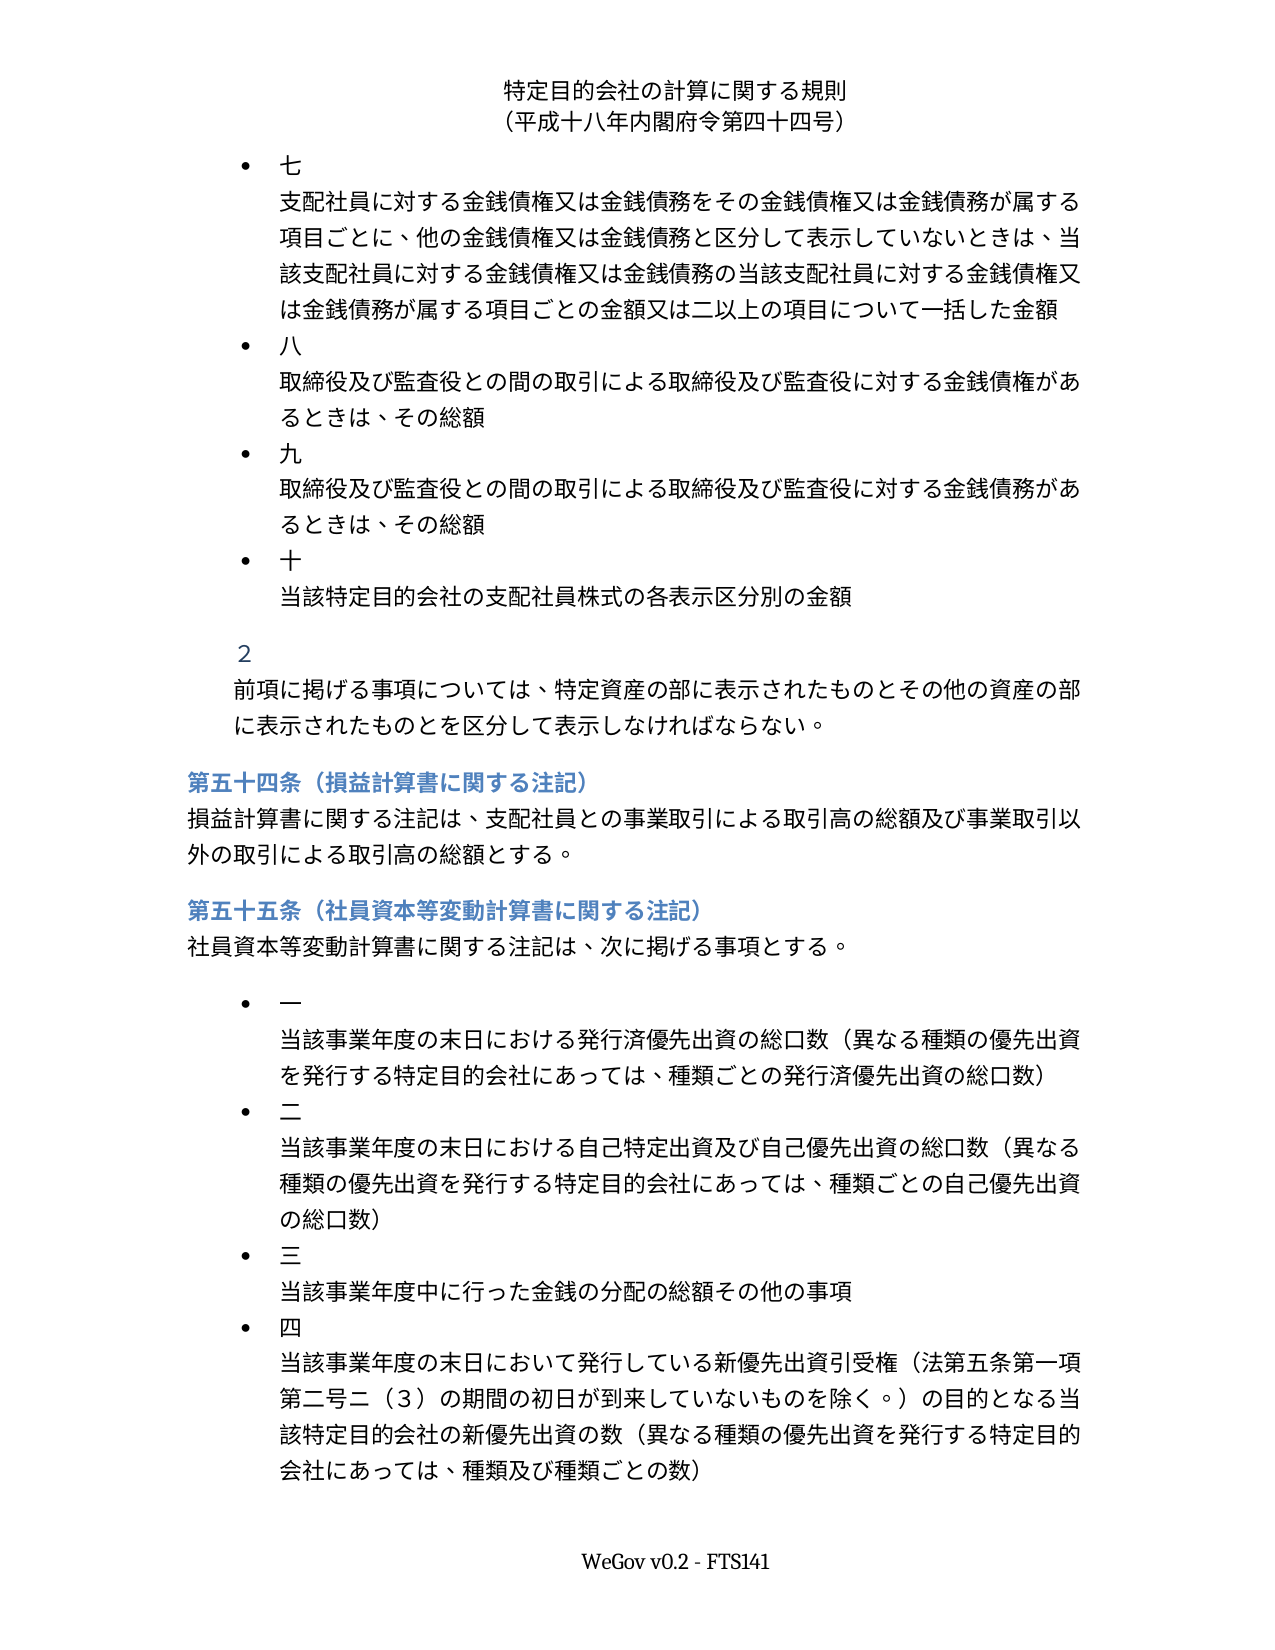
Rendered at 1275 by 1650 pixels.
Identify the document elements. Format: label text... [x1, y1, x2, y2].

list 一 当該事業年度の末日における発行済優先出資の総口数（異なる種類の優先出資を発行する特定目的会社にあっては、種類ごとの発行済優先出資の総口数） [242, 988, 1087, 1091]
list 二 当該事業年度の末日における自己特定出資及び自己優先出資の総口数（異なる種類の優先出資を発行する特定目的会社にあっては、種類ごとの自己優先出資の総口数） [242, 1096, 1087, 1235]
text 社員資本等変動計算書に関する注記は、次に掲げる事項とする。 [187, 931, 1087, 962]
list 九 取締役及び監査役との間の取引による取締役及び監査役に対する金銭債務があるときは、その総額 [242, 437, 1087, 541]
list 四 当該事業年度の末日において発行している新優先出資引受権（法第五条第一項第二号ニ（３）の期間の初日が到来していないものを除く。）の目的となる当該特定目的会社の新優先出資の数（異なる種類の優先出資を発行する特定目的会社にあっては、種類及び種類ごとの数） [242, 1311, 1087, 1486]
text 損益計算書に関する注記は、支配社員との事業取引による取引高の総額及び事業取引以外の取引による取引高の総額とする。 [187, 803, 1087, 870]
list 七 支配社員に対する金銭債権又は金銭債務をその金銭債権又は金銭債務が属する項目ごとに、他の金銭債権又は金銭債務と区分して表示していないときは、当該支配社員に対する金銭債権又は金銭債務の当該支配社員に対する金銭債権又は金銭債務が属する項目ごとの金額又は二以上の項目について一括した金額 [242, 150, 1087, 325]
text 前項に掲げる事項については、特定資産の部に表示されたものとその他の資産の部に表示されたものとを区分して表示しなければならない。 [233, 674, 1087, 741]
subtitle 第五十四条（損益計算書に関する注記） [187, 767, 1087, 798]
subtitle 第五十五条（社員資本等変動計算書に関する注記） [187, 895, 1087, 927]
subtitle ２ [233, 638, 1087, 669]
list 十 当該特定目的会社の支配社員株式の各表示区分別の金額 [242, 545, 1087, 612]
list 八 取締役及び監査役との間の取引による取締役及び監査役に対する金銭債権があるときは、その総額 [242, 330, 1087, 433]
list 三 当該事業年度中に行った金銭の分配の総額その他の事項 [242, 1239, 1087, 1307]
